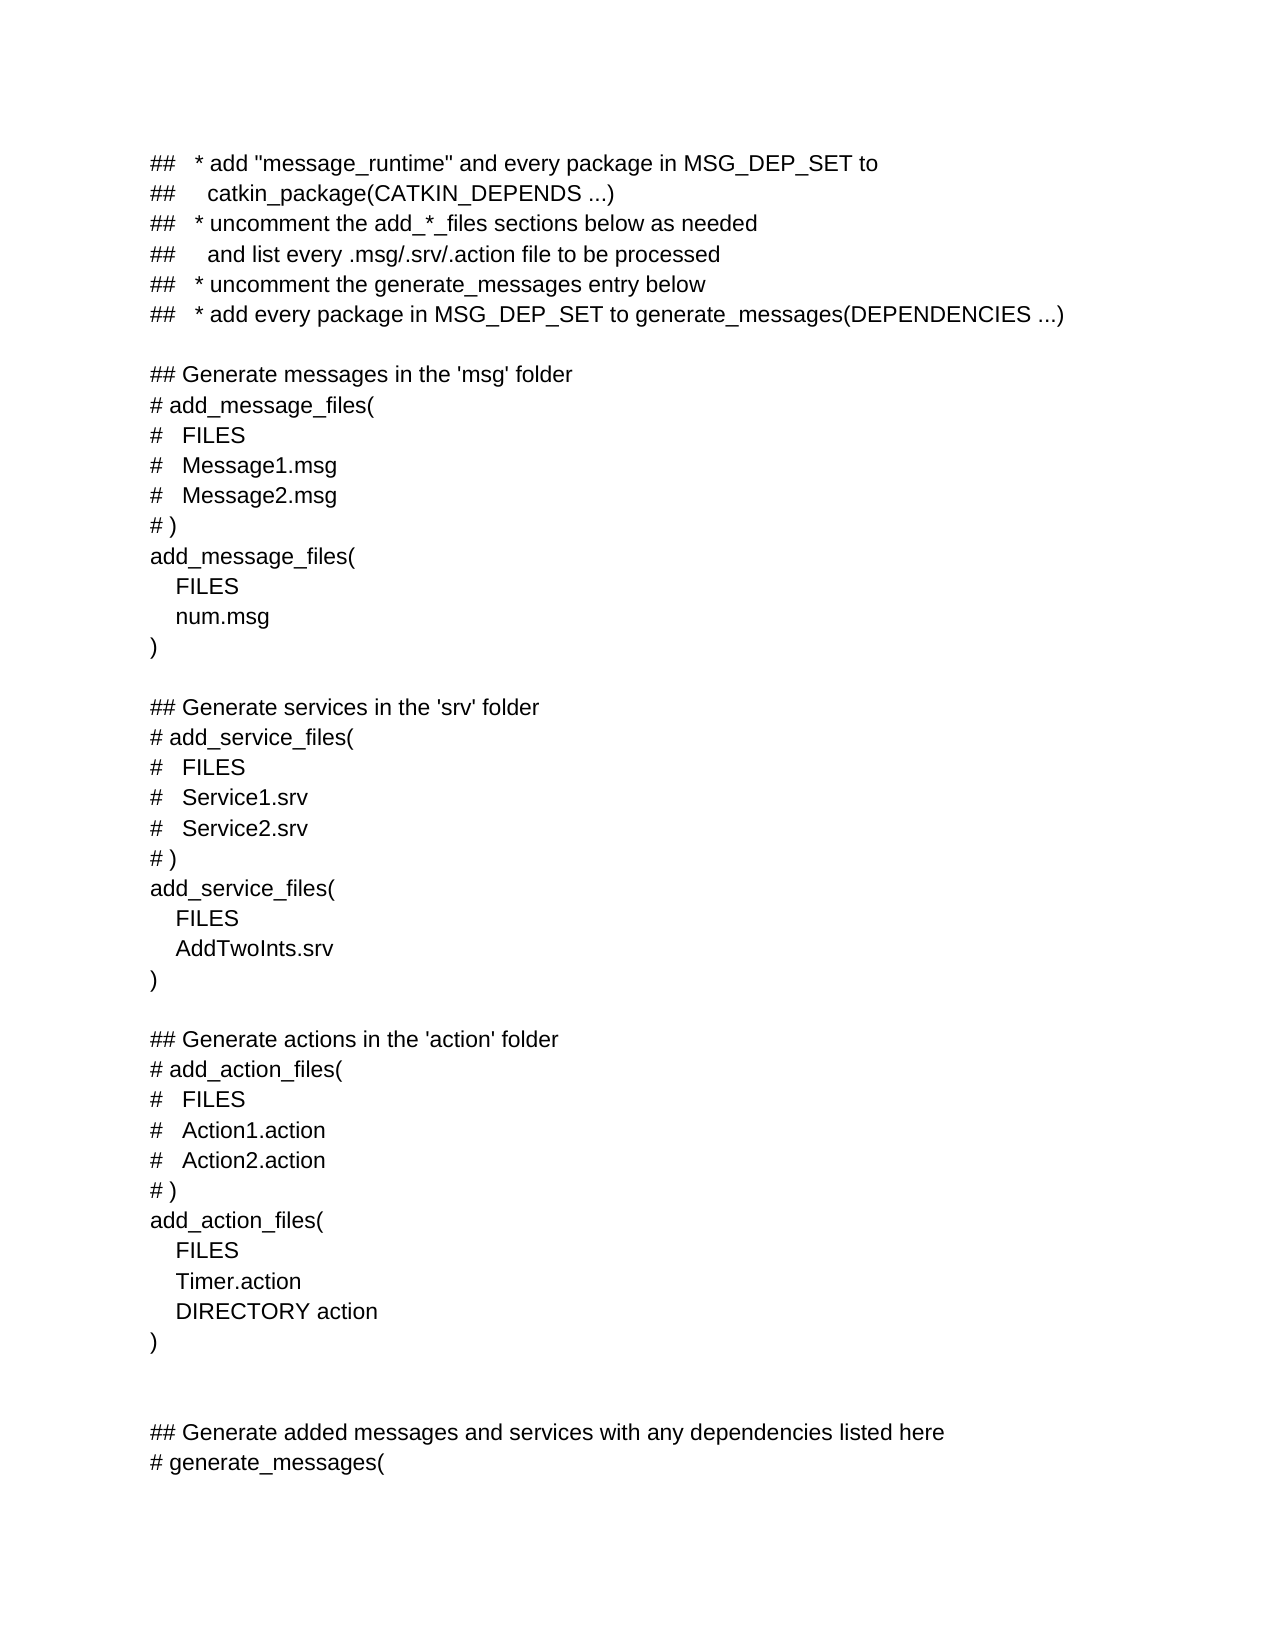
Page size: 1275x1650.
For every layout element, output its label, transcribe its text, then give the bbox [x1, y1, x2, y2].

text # ) [150, 845, 1125, 871]
text ## * add every package in MSG_DEP_SET to generate_messages(DEPENDENCIES ...) [150, 301, 1125, 327]
text FILES [150, 573, 1125, 599]
text # FILES [150, 422, 1125, 448]
text # add_action_files( [150, 1056, 1125, 1083]
text # add_message_files( [150, 392, 1125, 418]
text AddTwoInts.srv [150, 935, 1125, 962]
text FILES [150, 905, 1125, 932]
text ) [150, 1328, 1125, 1354]
text ## Generate services in the 'srv' folder [150, 694, 1125, 720]
text # ) [150, 512, 1125, 539]
text ) [150, 633, 1125, 660]
text ## Generate actions in the 'action' folder [150, 1026, 1125, 1052]
text # Action1.action [150, 1117, 1125, 1143]
text ## catkin_package(CATKIN_DEPENDS ...) [150, 180, 1125, 207]
text # ) [150, 1177, 1125, 1203]
text add_action_files( [150, 1207, 1125, 1234]
text ) [150, 966, 1125, 992]
text # Message1.msg [150, 452, 1125, 478]
text # Action2.action [150, 1147, 1125, 1173]
text FILES [150, 1237, 1125, 1264]
text DIRECTORY action [150, 1298, 1125, 1324]
text Timer.action [150, 1268, 1125, 1294]
text # Message2.msg [150, 482, 1125, 509]
text # Service2.srv [150, 814, 1125, 841]
text # generate_messages( [150, 1449, 1125, 1475]
text num.msg [150, 603, 1125, 629]
text # add_service_files( [150, 724, 1125, 750]
text ## Generate messages in the 'msg' folder [150, 361, 1125, 388]
text ## Generate added messages and services with any dependencies listed here [150, 1419, 1125, 1445]
text ## * uncomment the generate_messages entry below [150, 271, 1125, 297]
text # FILES [150, 1086, 1125, 1113]
text # Service1.srv [150, 784, 1125, 811]
text add_message_files( [150, 543, 1125, 569]
text add_service_files( [150, 875, 1125, 901]
text ## * add "message_runtime" and every package in MSG_DEP_SET to [150, 150, 1125, 176]
text ## * uncomment the add_*_files sections below as needed [150, 210, 1125, 237]
text ## and list every .msg/.srv/.action file to be processed [150, 241, 1125, 267]
text # FILES [150, 754, 1125, 781]
